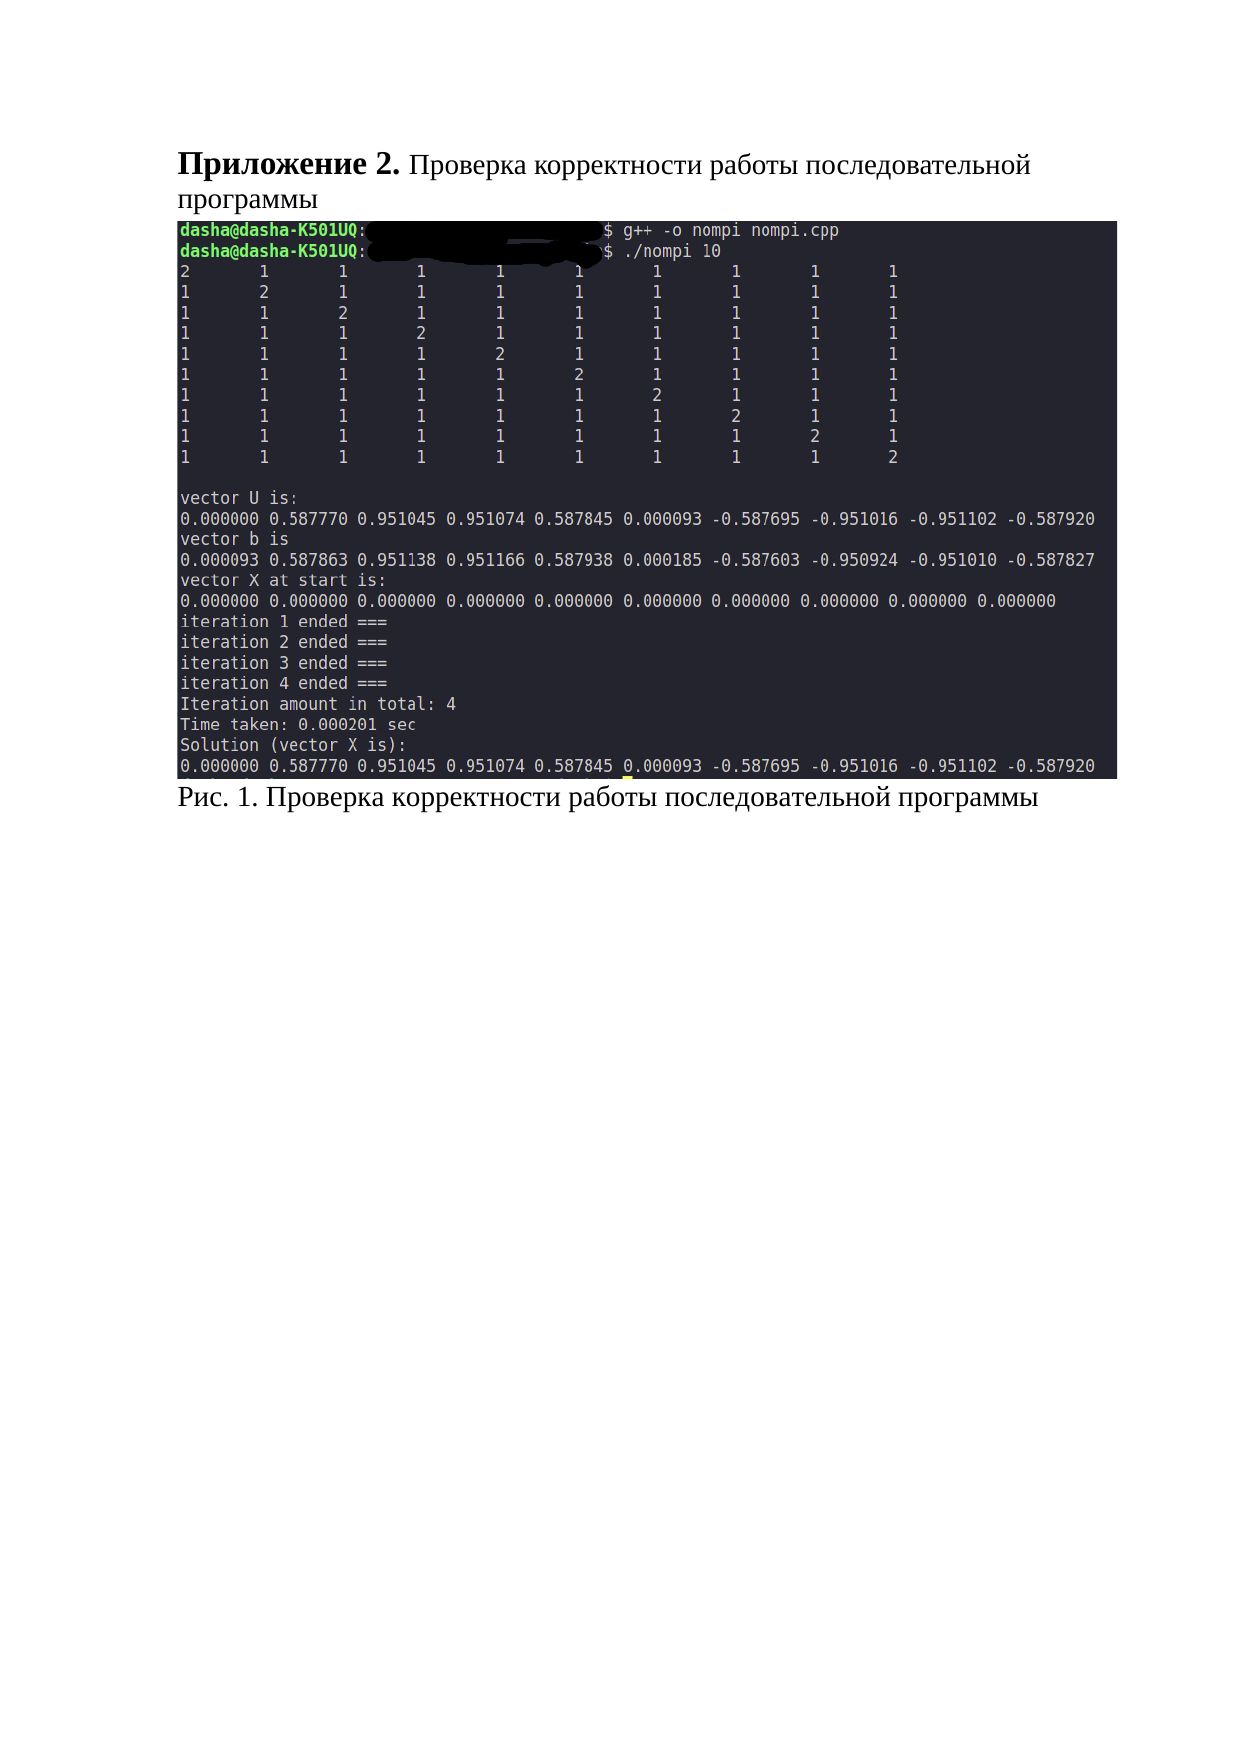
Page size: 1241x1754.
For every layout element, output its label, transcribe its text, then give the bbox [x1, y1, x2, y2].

subtitle Приложение 2. Проверка корректности работы последовательной программы [177, 143, 1152, 215]
picture [177, 221, 1118, 779]
text Рис. 1. Проверка корректности работы последовательной программы [177, 779, 1152, 812]
